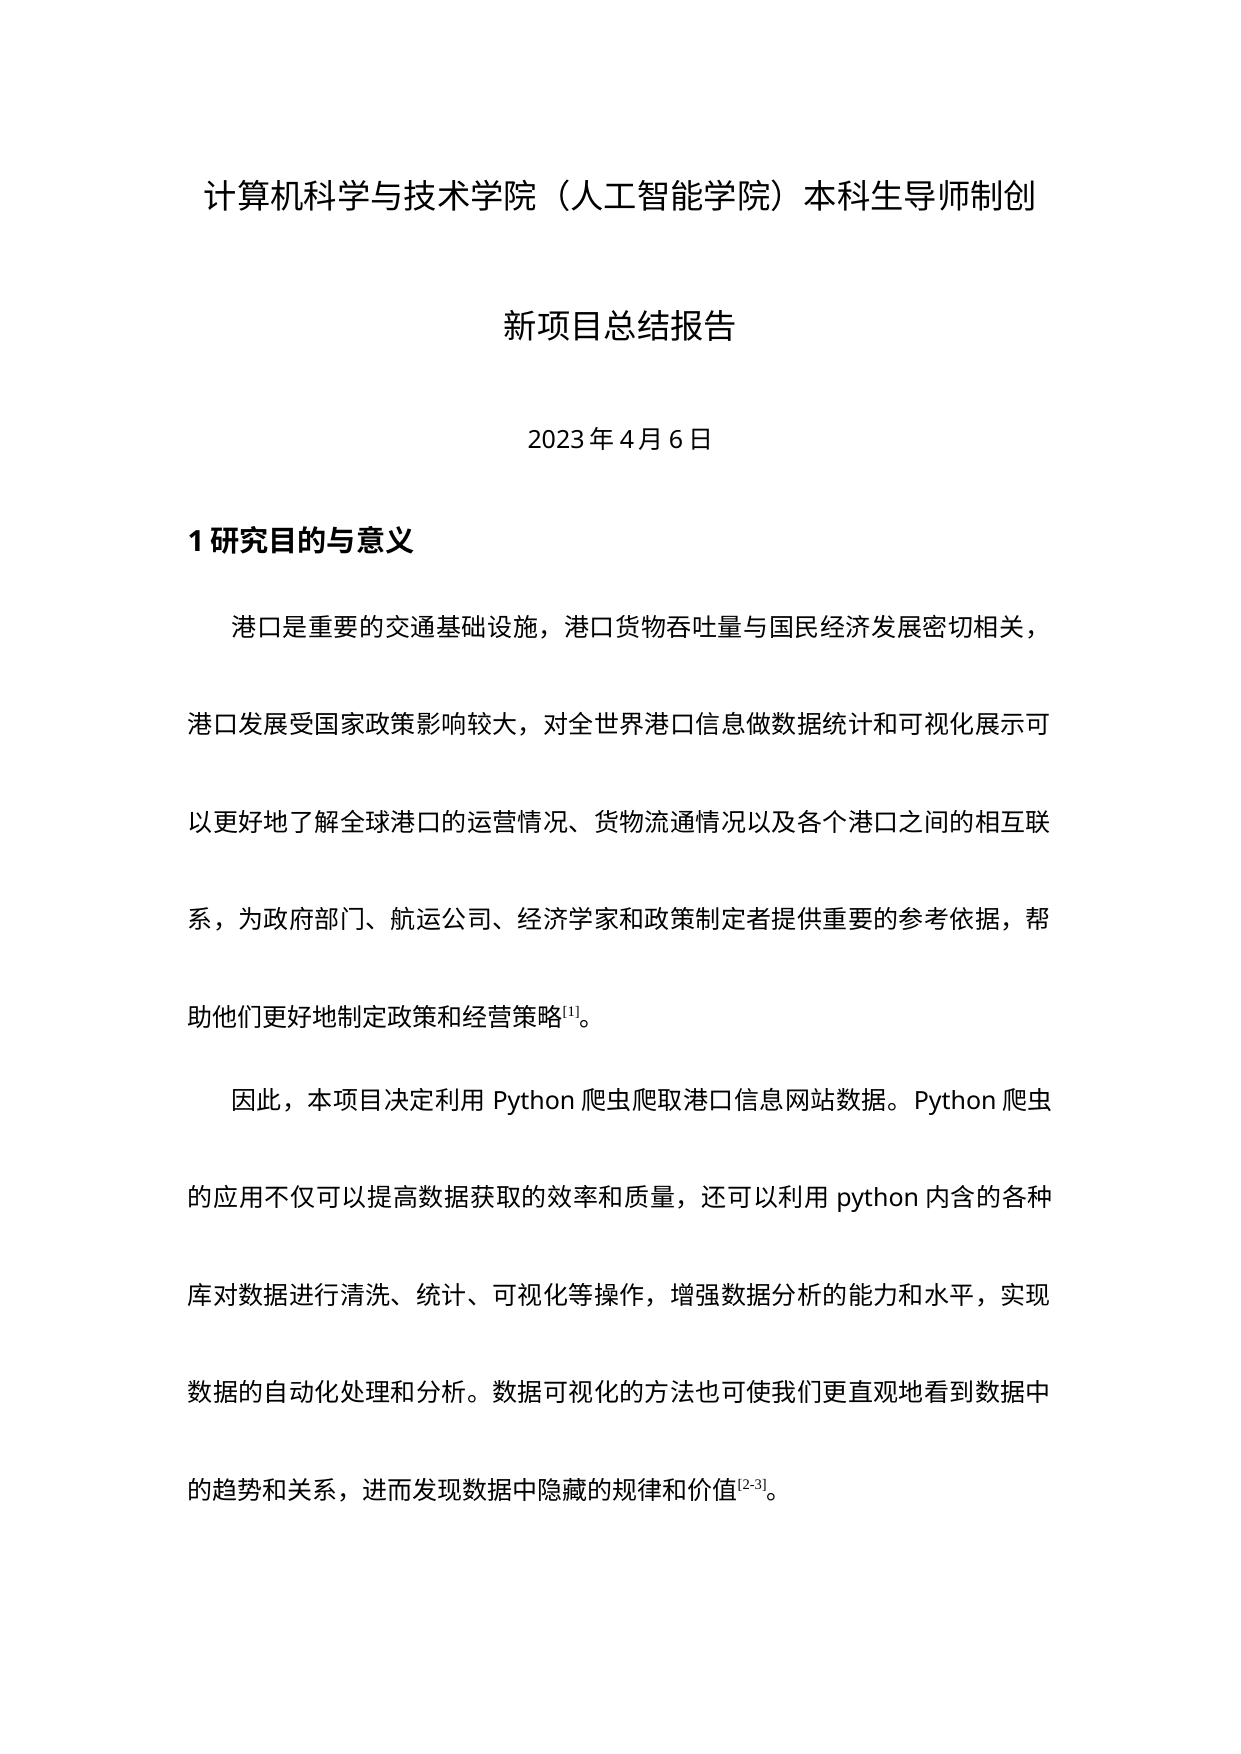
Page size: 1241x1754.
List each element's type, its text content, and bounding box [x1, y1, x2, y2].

text 计算机科学与技术学院（人工智能学院）本科生导师制创新项目总结报告 [187, 162, 1053, 357]
text 因此，本项目决定利用Python爬虫爬取港口信息网站数据。Python爬虫的应用不仅可以提高数据获取的效率和质量，还可以利用python内含的各种库对数据进行清洗、统计、可视化等操作，增强数据分析的能力和水平，实现数据的自动化处理和分析。数据可视化的方法也可使我们更直观地看到数据中的趋势和关系，进而发现数据中隐藏的规律和价值[2-3]。 [187, 1066, 1053, 1521]
text 港口是重要的交通基础设施，港口货物吞吐量与国民经济发展密切相关，港口发展受国家政策影响较大，对全世界港口信息做数据统计和可视化展示可以更好地了解全球港口的运营情况、货物流通情况以及各个港口之间的相互联系，为政府部门、航运公司、经济学家和政策制定者提供重要的参考依据，帮助他们更好地制定政策和经营策略[1]。 [187, 593, 1053, 1048]
text 2023年4月6日 [187, 405, 1053, 470]
text 1研究目的与意义 [187, 506, 1053, 571]
